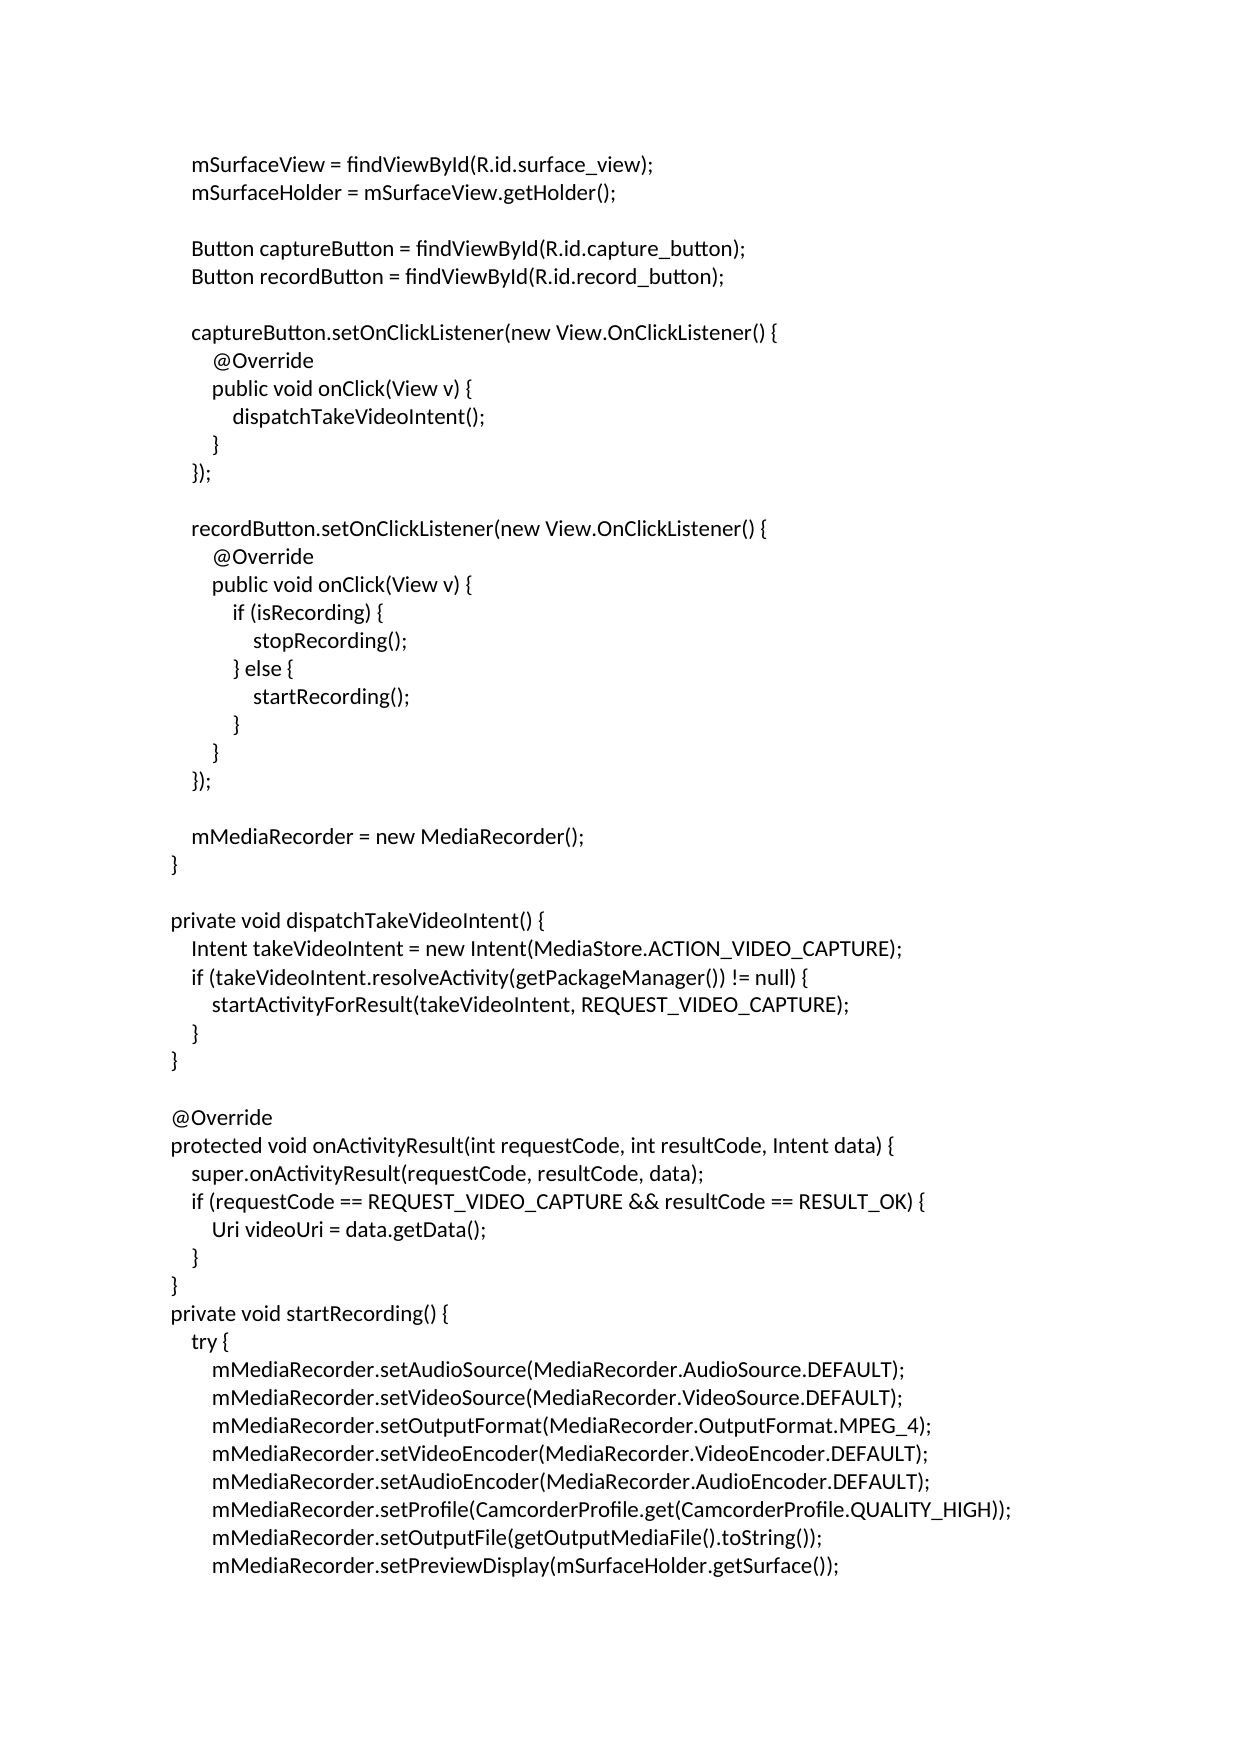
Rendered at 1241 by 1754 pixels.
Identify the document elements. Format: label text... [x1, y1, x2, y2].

text private void startRecording() { [150, 1299, 1090, 1327]
text mMediaRecorder.setVideoEncoder(MediaRecorder.VideoEncoder.DEFAULT); [150, 1439, 1090, 1467]
text }); [150, 458, 1090, 486]
text super.onActivityResult(requestCode, resultCode, data); [150, 1159, 1090, 1187]
text } [150, 430, 1090, 458]
text }); [150, 766, 1090, 794]
text startActivityForResult(takeVideoIntent, REQUEST_VIDEO_CAPTURE); [150, 991, 1090, 1019]
text mMediaRecorder.setOutputFormat(MediaRecorder.OutputFormat.MPEG_4); [150, 1411, 1090, 1439]
text captureButton.setOnClickListener(new View.OnClickListener() { [150, 318, 1090, 346]
text mMediaRecorder.setVideoSource(MediaRecorder.VideoSource.DEFAULT); [150, 1383, 1090, 1411]
text public void onClick(View v) { [150, 570, 1090, 598]
text Uri videoUri = data.getData(); [150, 1215, 1090, 1243]
text Button captureButton = findViewById(R.id.capture_button); [150, 234, 1090, 262]
text try { [150, 1327, 1090, 1355]
text } else { [150, 654, 1090, 682]
text } [150, 738, 1090, 766]
text recordButton.setOnClickListener(new View.OnClickListener() { [150, 514, 1090, 542]
text if (isRecording) { [150, 598, 1090, 626]
text @Override [150, 542, 1090, 570]
text if (takeVideoIntent.resolveActivity(getPackageManager()) != null) { [150, 963, 1090, 991]
text if (requestCode == REQUEST_VIDEO_CAPTURE && resultCode == RESULT_OK) { [150, 1187, 1090, 1215]
text } [150, 1019, 1090, 1047]
text dispatchTakeVideoIntent(); [150, 402, 1090, 430]
text stopRecording(); [150, 626, 1090, 654]
text } [150, 1243, 1090, 1271]
text } [150, 1271, 1090, 1299]
text @Override [150, 346, 1090, 374]
text mMediaRecorder.setAudioSource(MediaRecorder.AudioSource.DEFAULT); [150, 1355, 1090, 1383]
text mSurfaceHolder = mSurfaceView.getHolder(); [150, 178, 1090, 206]
text public void onClick(View v) { [150, 374, 1090, 402]
text mMediaRecorder.setProfile(CamcorderProfile.get(CamcorderProfile.QUALITY_HIGH)); [150, 1495, 1090, 1523]
text mMediaRecorder.setPreviewDisplay(mSurfaceHolder.getSurface()); [150, 1551, 1090, 1579]
text } [150, 1047, 1090, 1075]
text } [150, 851, 1090, 878]
text Button recordButton = findViewById(R.id.record_button); [150, 262, 1090, 290]
text mMediaRecorder.setOutputFile(getOutputMediaFile().toString()); [150, 1523, 1090, 1551]
text protected void onActivityResult(int requestCode, int resultCode, Intent data) { [150, 1131, 1090, 1159]
text mSurfaceView = findViewById(R.id.surface_view); [150, 150, 1090, 178]
text mMediaRecorder = new MediaRecorder(); [150, 822, 1090, 851]
text mMediaRecorder.setAudioEncoder(MediaRecorder.AudioEncoder.DEFAULT); [150, 1467, 1090, 1495]
text Intent takeVideoIntent = new Intent(MediaStore.ACTION_VIDEO_CAPTURE); [150, 934, 1090, 963]
text startRecording(); [150, 682, 1090, 710]
text } [150, 710, 1090, 738]
text private void dispatchTakeVideoIntent() { [150, 907, 1090, 934]
text @Override [150, 1103, 1090, 1131]
